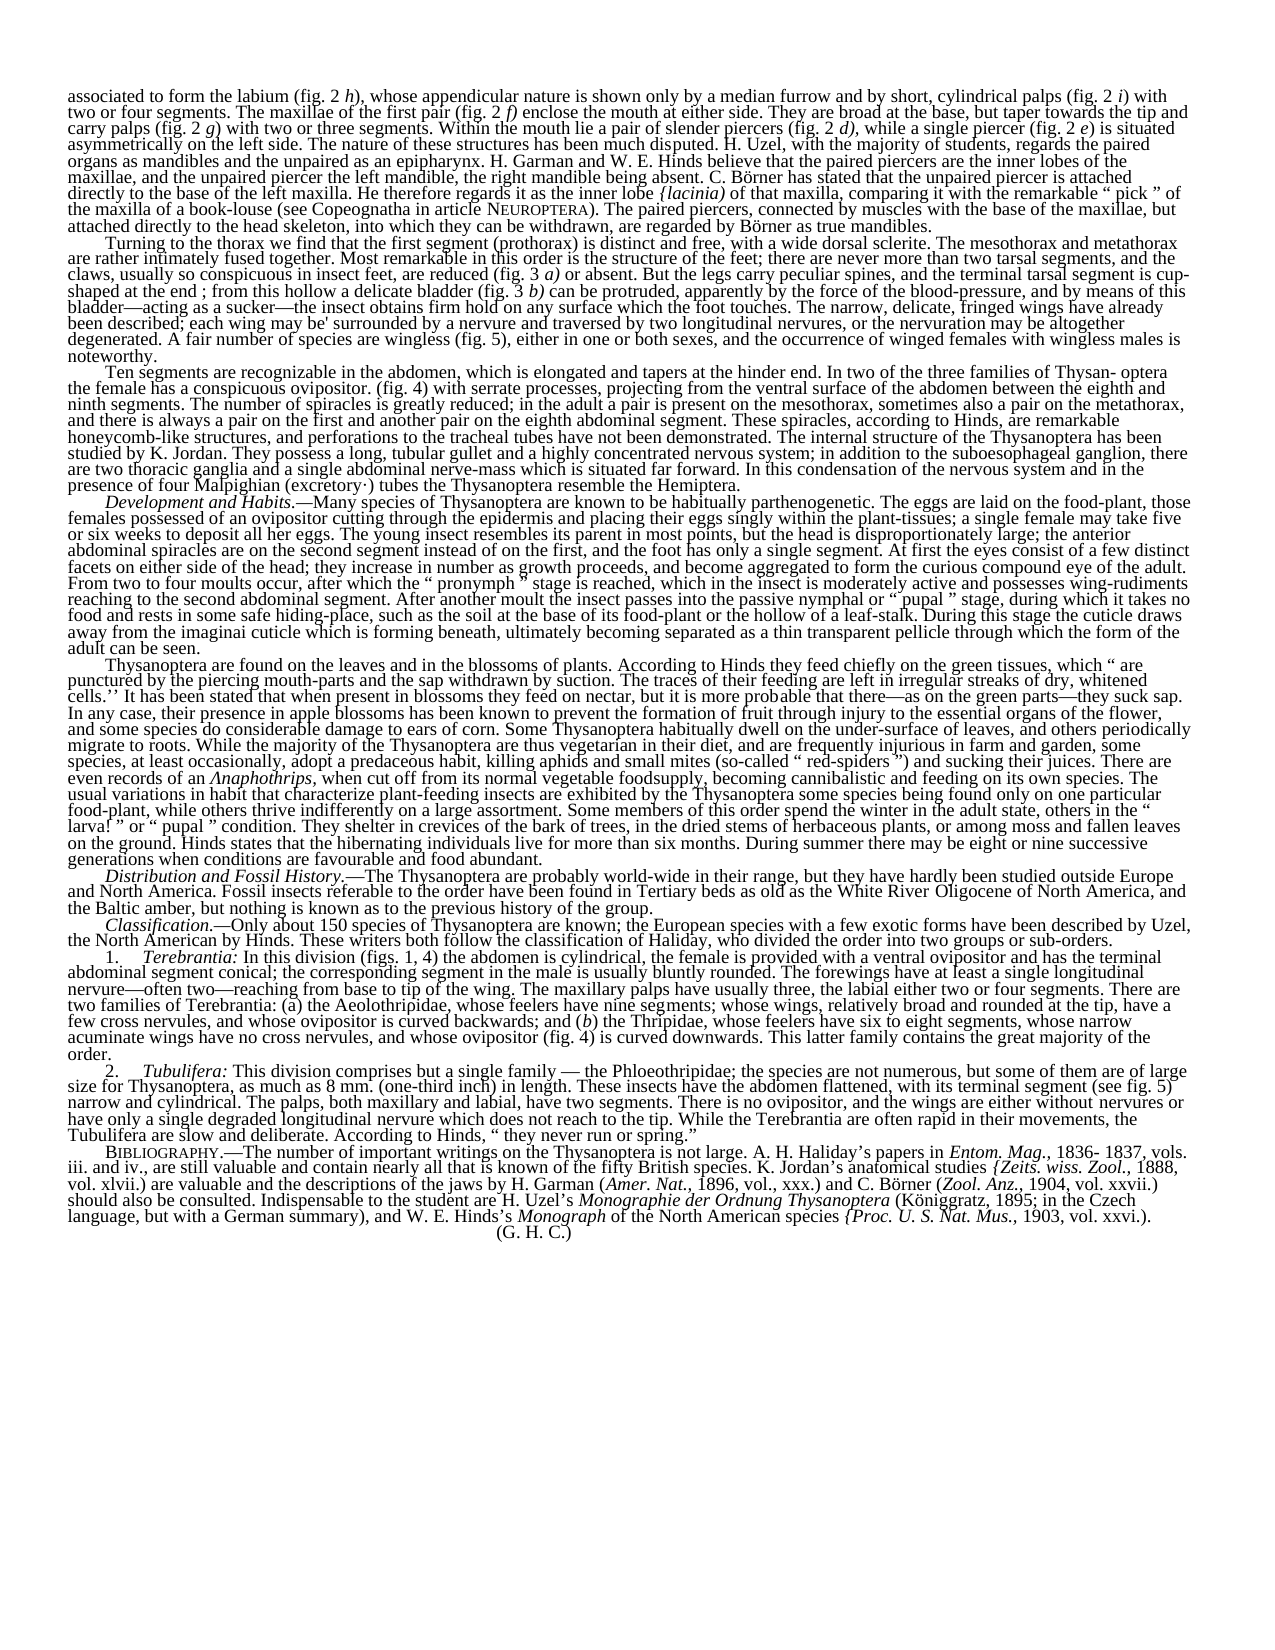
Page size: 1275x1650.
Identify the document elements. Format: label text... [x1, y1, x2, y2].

text Thysanoptera are found on the leaves and in the blossoms of plants. According to Hinds they feed chiefly on the green tissues, which “ are punctured by the piercing mouth-parts and the sap withdrawn by suction. The traces of their feeding are left in irregular streaks of dry, whitened cells.’’ It has been stated that when present in blossoms they feed on nectar, but it is more probable that there—as on the green parts—they suck sap. In any case, their presence in apple blossoms has been known to prevent the formation of fruit through injury to the essential organs of the flower, and some species do considerable damage to ears of corn. Some Thysanoptera habitually dwell on the under-surface of leaves, and others periodically migrate to roots. While the majority of the Thysanoptera are thus vegetarian in their diet, and are frequently injurious in farm and garden, some species, at least occasionally, adopt a predaceous habit, killing aphids and small mites (so-called “ red-spiders ”) and sucking their juices. There are even records of an Λnaphothrips, when cut off from its normal vegetable foodsupply, becoming cannibalistic and feeding on its own species. The usual variations in habit that characterize plant-feeding insects are exhibited by the Thysanoptera some species being found only on one particular food-plant, while others thrive indifferently on a large assortment. Some members of this order spend the winter in the adult state, others in the “ larva! ” or “ pupal ” condition. They shelter in crevices of the bark of trees, in the dried stems of herbaceous plants, or among moss and fallen leaves on the ground. Hinds states that the hibernating individuals live for more than six months. During summer there may be eight or nine successive generations when conditions are favourable and food abundant. [67, 658, 1194, 869]
text Classification.—Only about 150 species of Thysanoptera are known; the European species with a few exotic forms have been described by Uzel, the North American by Hinds. These writers both follow the classification of Haliday, who divided the order into two groups or sub-orders. [67, 918, 1194, 951]
text associated to form the labium (fig. 2 h), whose appendicular nature is shown only by a median furrow and by short, cylindrical palps (fig. 2 i) with two or four segments. The maxillae of the first pair (fig. 2 f) enclose the mouth at either side. They are broad at the base, but taper towards the tip and carry palps (fig. 2 g) with two or three segments. Within the mouth lie a pair of slender piercers (fig. 2 d), while a single piercer (fig. 2 e) is situated asymmetrically on the left side. The nature of these structures has been much disputed. H. Uzel, with the majority of students, regards the paired organs as mandibles and the unpaired as an epipharynx. H. Garman and W. E. Hinds believe that the paired piercers are the inner lobes of the maxillae, and the unpaired piercer the left mandible, the right mandible being absent. C. Börner has stated that the unpaired piercer is attached directly to the base of the left maxilla. He therefore regards it as the inner lobe {lacinia) of that maxilla, comparing it with the remarkable “ pick ” of the maxilla of a book-louse (see Copeognatha in article Neuroptera). The paired piercers, connected by muscles with the base of the maxillae, but attached directly to the head skeleton, into which they can be withdrawn, are regarded by Börner as true mandibles. [67, 90, 1194, 236]
text Turning to the thorax we find that the first segment (prothorax) is distinct and free, with a wide dorsal sclerite. The mesothorax and metathorax are rather intimately fused together. Most remarkable in this order is the structure of the feet; there are never more than two tarsal segments, and the claws, usually so conspicuous in insect feet, are reduced (fig. 3 a) or absent. But the legs carry peculiar spines, and the terminal tarsal segment is cup-shaped at the end ; from this hollow a delicate bladder (fig. 3 b) can be protruded, apparently by the force of the blood-pressure, and by means of this bladder—acting as a sucker—the insect obtains firm hold on any surface which the foot touches. The narrow, delicate, fringed wings have already been described; each wing may be' surrounded by a nervure and traversed by two longitudinal nervures, or the nervuration may be altogether degenerated. A fair number of species are wingless (fig. 5), either in one or both sexes, and the occurrence of winged females with wingless males is noteworthy. [67, 236, 1194, 366]
text Development and Habits.—Many species of Thysanoptera are known to be habitually parthenogenetic. The eggs are laid on the food-plant, those females possessed of an ovipositor cutting through the epidermis and placing their eggs singly within the plant-tissues; a single female may take five or six weeks to deposit all her eggs. The young insect resembles its parent in most points, but the head is disproportionately large; the anterior abdominal spiracles are on the second segment instead of on the first, and the foot has only a single segment. At first the eyes consist of a few distinct facets on either side of the head; they increase in number as growth proceeds, and become aggregated to form the curious compound eye of the adult. From two to four moults occur, after which the “ pronymph ” stage is reached, which in the insect is moderately active and possesses wing-rudiments reaching to the second abdominal segment. After another moult the insect passes into the passive nymphal or “ pupal ” stage, during which it takes no food and rests in some safe hiding-place, such as the soil at the base of its food-plant or the hollow of a leaf-stalk. During this stage the cuticle draws away from the imaginai cuticle which is forming beneath, ultimately becoming separated as a thin transparent pellicle through which the form of the adult can be seen. [67, 496, 1194, 658]
text 1. Terebrantia: In this division (figs. 1, 4) the abdomen is cylindrical, the female is provided with a ventral ovipositor and has the terminal abdominal segment conical; the corresponding segment in the male is usually bluntly rounded. The forewings have at least a single longitudinal nervure—often two—reaching from base to tip of the wing. The maxillary palps have usually three, the labial either two or four segments. There are two families of Terebrantia: (a) the Aeolothriρidae, whose feelers have nine segments; whose wings, relatively broad and rounded at the tip, have a few cross nervules, and whose ovipositor is curved backwards; and (b) the Thripidae, whose feelers have six to eight segments, whose narrow acuminate wings have no cross nervules, and whose ovipositor (fig. 4) is curved downwards. This latter family contains the great majority of the order. [67, 951, 1194, 1064]
text Distribution and Fossil History.—The Thysanoptera are probably world-wide in their range, but they have hardly been studied outside Europe and North America. Fossil insects referable to the order have been found in Tertiary beds as old as the White River Oligocene of North America, and the Baltic amber, but nothing is known as to the previous history of the group. [67, 869, 1194, 918]
text 2. Tubulifera: This division comprises but a single family — the Phloeothripidae; the species are not numerous, but some of them are of large size for Thysanoptera, as much as 8 mm. (one-third inch) in length. These insects have the abdomen flattened, with its terminal segment (see fig. 5) narrow and cylindrical. The palps, both maxillary and labial, have two segments. There is no ovipositor, and the wings are either without nervures or have only a single degraded longitudinal nervure which does not reach to the tip. While the Terebrantia are often rapid in their movements, the Tubulifera are slow and deliberate. According to Hinds, “ they never run or spring.” [67, 1064, 1194, 1145]
text Bibliography.—The number of important writings on the Thysanoptera is not large. A. H. Haliday’s papers in Entom. Mag., 1836- 1837, vols. iii. and iv., are still valuable and contain nearly all that is known of the fifty British species. K. Jordan’s anatomical studies {Zeits. wiss. Zool., 1888, vol. xlvii.) are valuable and the descriptions of the jaws by H. Garman (Amer. Nat., 1896, vol., xxx.) and C. Börner (Zool. Anz., 1904, vol. xxvii.) should also be consulted. Indispensable to the student are H. Uzel’s Monographie der Ordnung Thysanoptera (Königgratz, 1895; in the Czech language, but with a German summary), and W. E. Hinds’s Monograph of the North American species {Proc. U. S. Nat. Mus., 1903, vol. xxvi.). (G. H. C.) [67, 1145, 1194, 1243]
text Ten segments are recognizable in the abdomen, which is elongated and tapers at the hinder end. In two of the three families of Thysan- optera the female has a conspicuous ovipositor. (fig. 4) with serrate processes, projecting from the ventral surface of the abdomen between the eighth and ninth segments. The number of spiracles is greatly reduced; in the adult a pair is present on the mesothorax, sometimes also a pair on the metathorax, and there is always a pair on the first and another pair on the eighth abdominal segment. These spiracles, according to Hinds, are remarkable honeycomb-like structures, and perforations to the tracheal tubes have not been demonstrated. The internal structure of the Thysanoptera has been studied by K. Jordan. They possess a long, tubular gullet and a highly concentrated nervous system; in addition to the suboesophageal ganglion, there are two thoracic ganglia and a single abdominal nerve-mass which is situated far forward. In this condensation of the nervous system and in the presence of four Malpighian (excretory·) tubes the Thysanoptera resemble the Hemiptera. [67, 366, 1194, 496]
